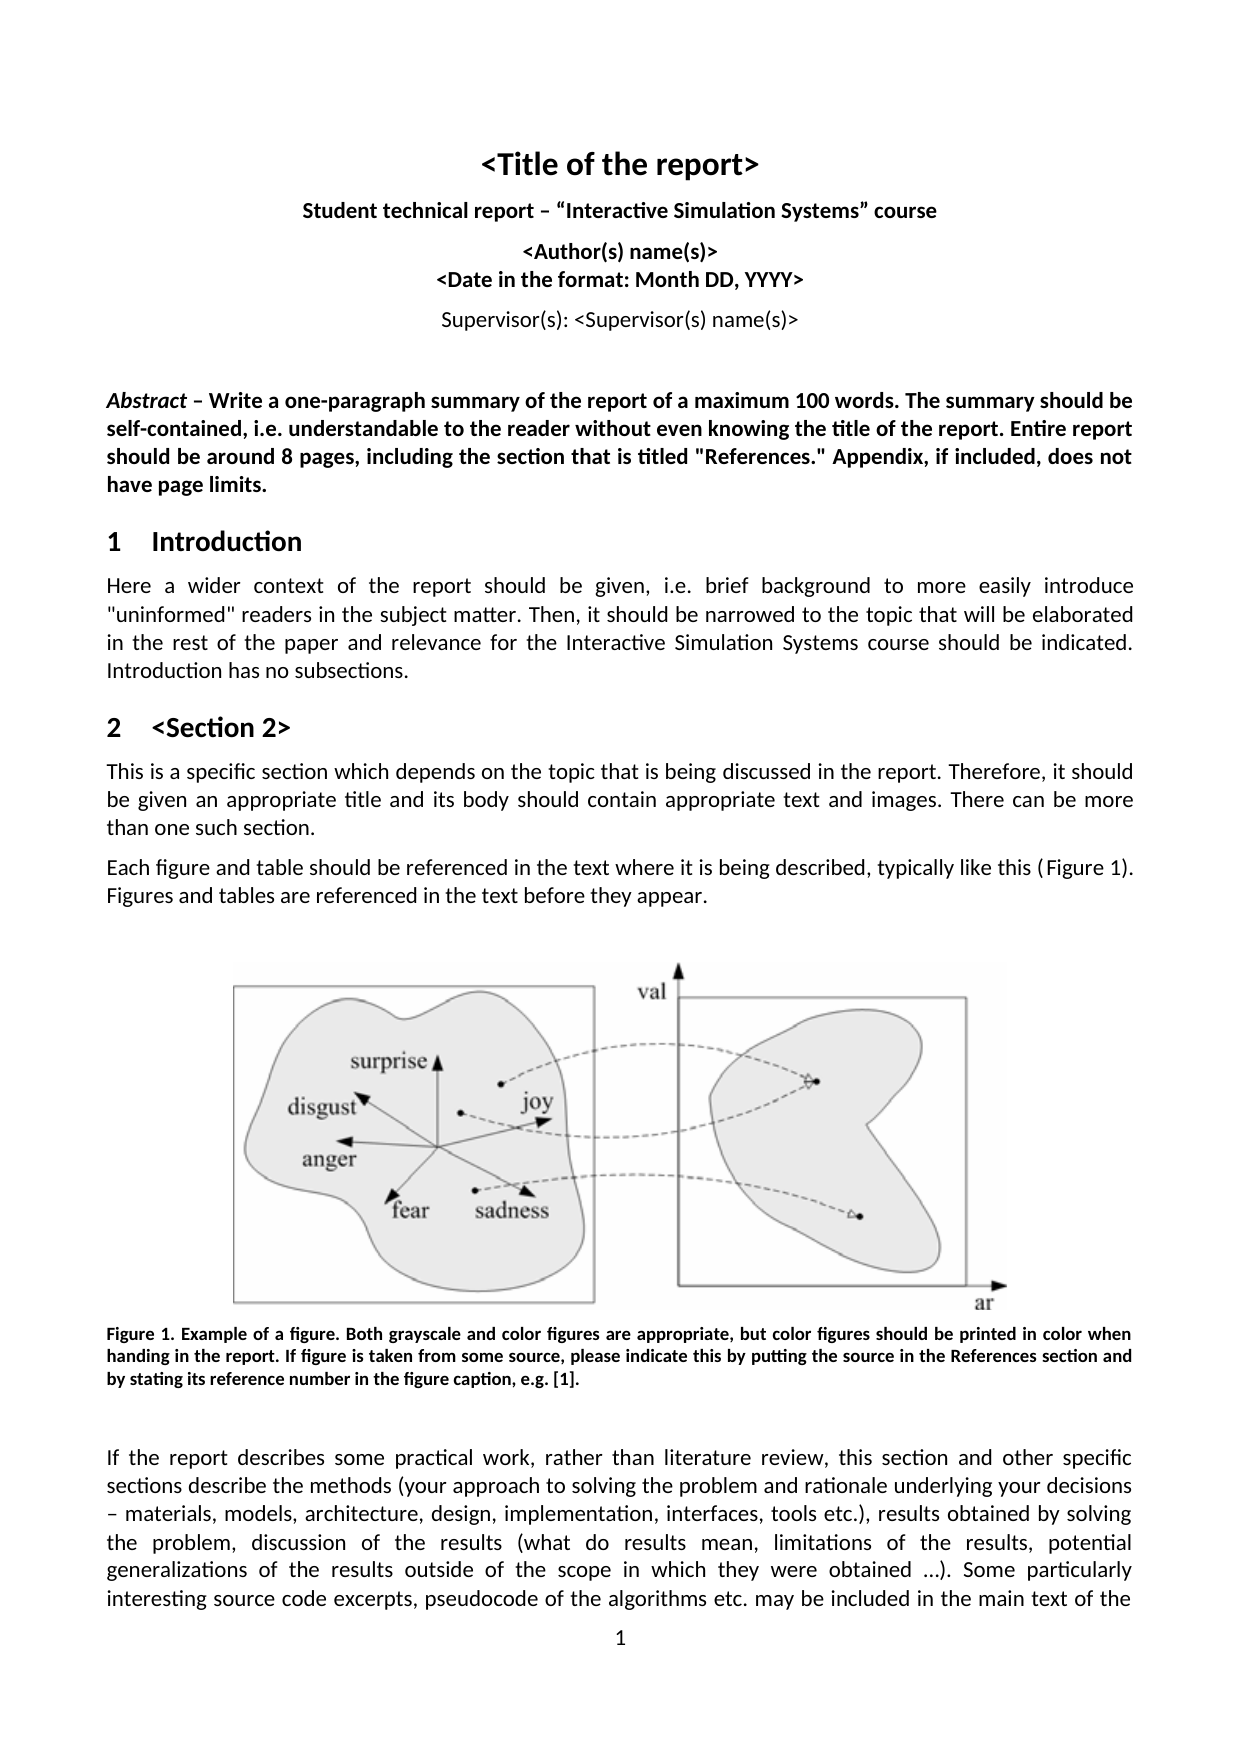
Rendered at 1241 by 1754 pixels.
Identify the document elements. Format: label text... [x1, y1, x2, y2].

subtitle <Author(s) name(s)> <Date in the format: Month DD, YYYY> [106, 237, 1134, 293]
text Here a wider context of the report should be given, i.e. brief background to more easily introduce "uninformed" readers in the subject matter. Then, it should be narrowed to the topic that will be elaborated in the rest of the paper and relevance for the Interactive Simulation Systems course should be indicated. Introduction has no subsections. [106, 572, 1134, 684]
text Supervisor(s): <Supervisor(s) name(s)> [106, 305, 1134, 333]
subtitle <Section 2> [106, 709, 1134, 744]
text Abstract – Write a one-paragraph summary of the report of a maximum 100 words. The summary should be self-contained, i.e. understandable to the reader without even knowing the title of the report. Entire report should be around 8 pages, including the section that is titled "References." Appendix, if included, does not have page limits. [106, 386, 1134, 498]
text Each figure and table should be referenced in the text where it is being described, typically like this (Figure 1). Figures and tables are referenced in the text before they appear. [106, 853, 1134, 909]
subtitle Student technical report – “Interactive Simulation Systems” course [106, 196, 1134, 224]
subtitle Introduction [106, 523, 1134, 559]
text This is a specific section which depends on the topic that is being discussed in the report. Therefore, it should be given an appropriate title and its body should contain appropriate text and images. There can be more than one such section. [106, 757, 1134, 841]
title <Title of the report> [106, 143, 1134, 184]
